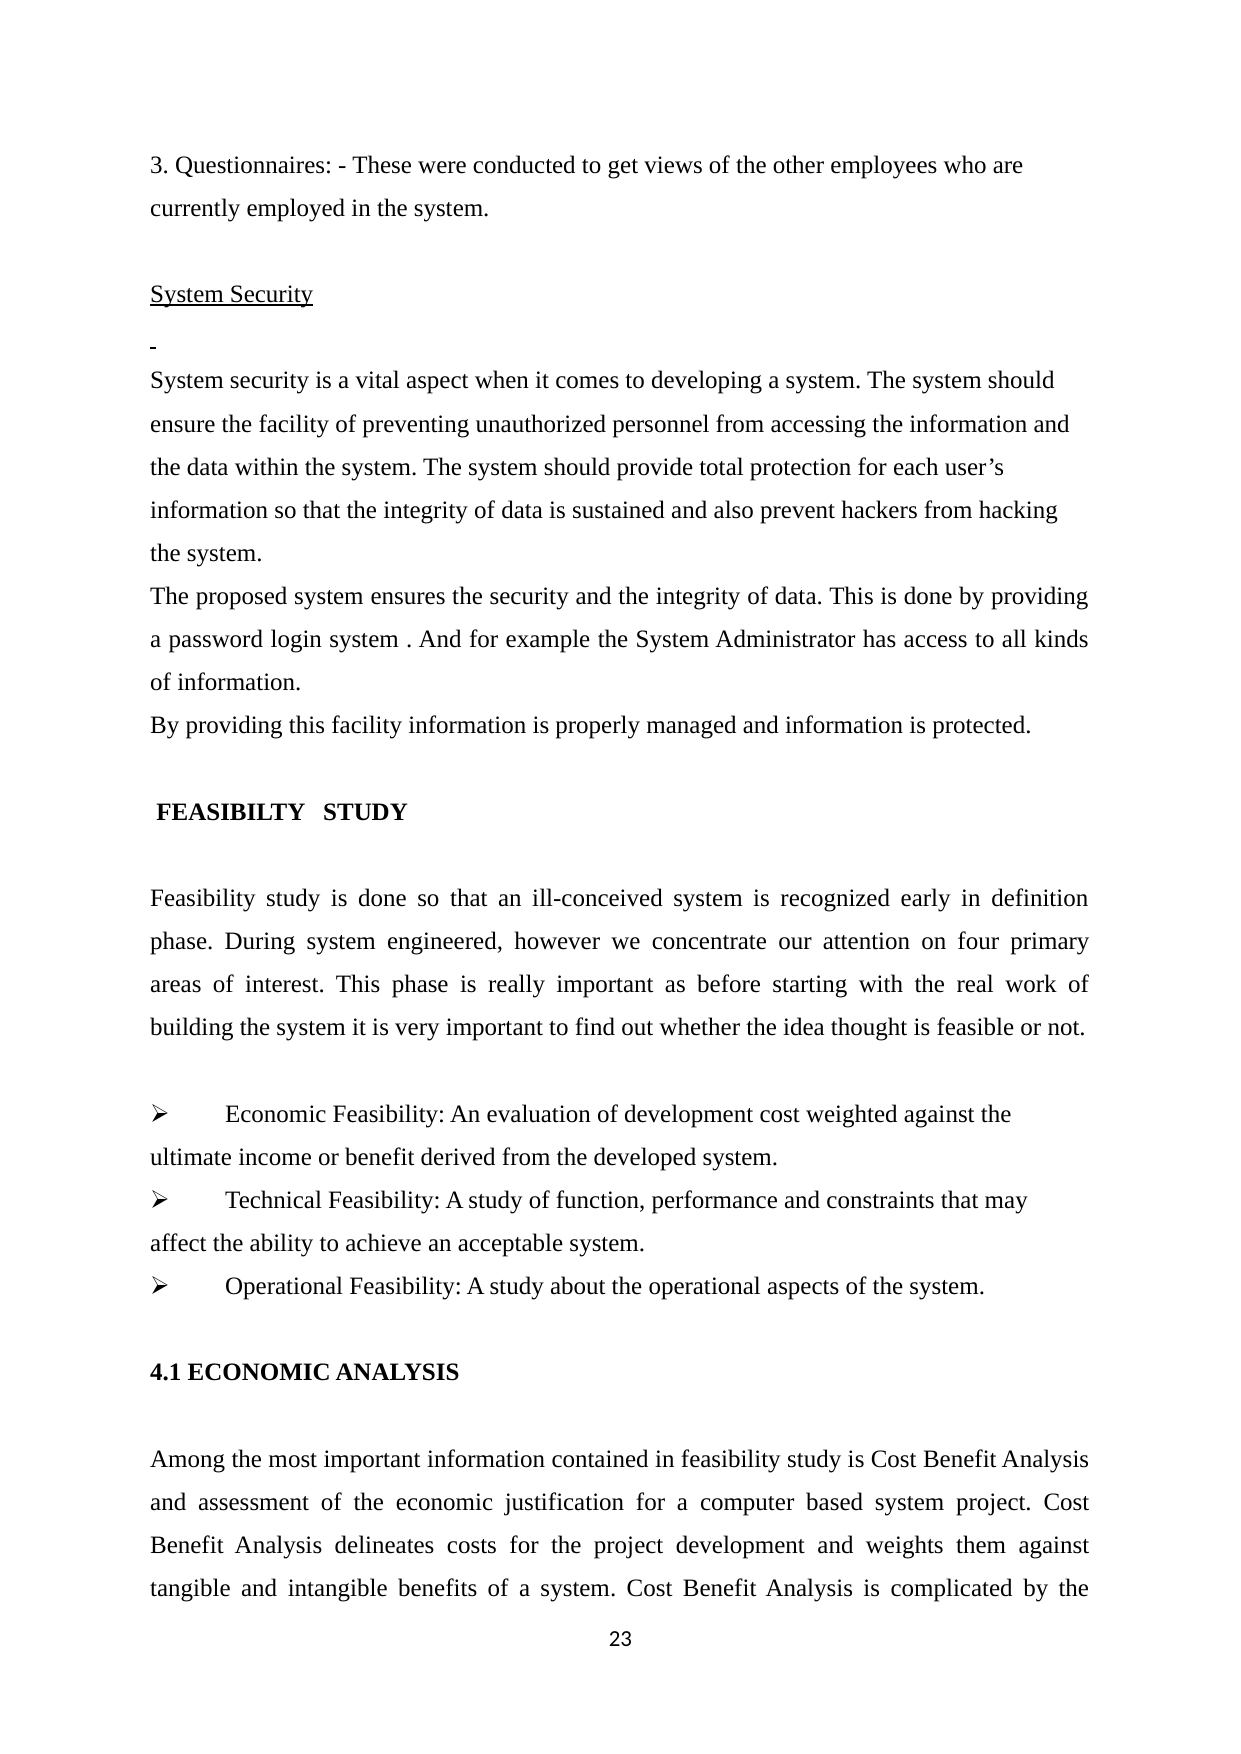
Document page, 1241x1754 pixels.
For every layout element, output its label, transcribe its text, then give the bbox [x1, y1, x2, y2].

text By providing this facility information is properly managed and information is protected. [150, 711, 1090, 739]
list Technical Feasibility: A study of function, performance and constraints that may affect the ability to achieve an acceptable system. [150, 1185, 1090, 1257]
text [150, 1444, 1090, 1602]
text System security is a vital aspect when it comes to developing a system. The system should ensure the facility of preventing unauthorized personnel from accessing the information and the data within the system. The system should provide total protection for each user’s information so that the integrity of data is sustained and also prevent hackers from hacking the system. [150, 366, 1090, 567]
text Feasibility study is done so that an ill-conceived system is recognized early in definition phase. During system engineered, however we concentrate our attention on four primary areas of interest. This phase is really important as before starting with the real work of building the system it is very important to find out whether the idea thought is feasible or not. [150, 912, 1090, 1041]
text 4.1 ECONOMIC ANALYSIS [150, 1357, 1090, 1386]
list Economic Feasibility: An evaluation of development cost weighted against the ultimate income or benefit derived from the developed system. [150, 1099, 1090, 1171]
text 3. Questionnaires: - These were conducted to get views of the other employees who are currently employed in the system. [150, 150, 1090, 222]
text FEASIBILTY STUDY [150, 797, 1090, 826]
list Operational Feasibility: A study about the operational aspects of the system. [150, 1271, 1090, 1300]
text System Security [150, 279, 1090, 308]
text The proposed system ensures the security and the integrity of data. This is done by providing a password login system . And for example the System Administrator has access to all kinds of information. [150, 581, 1090, 696]
